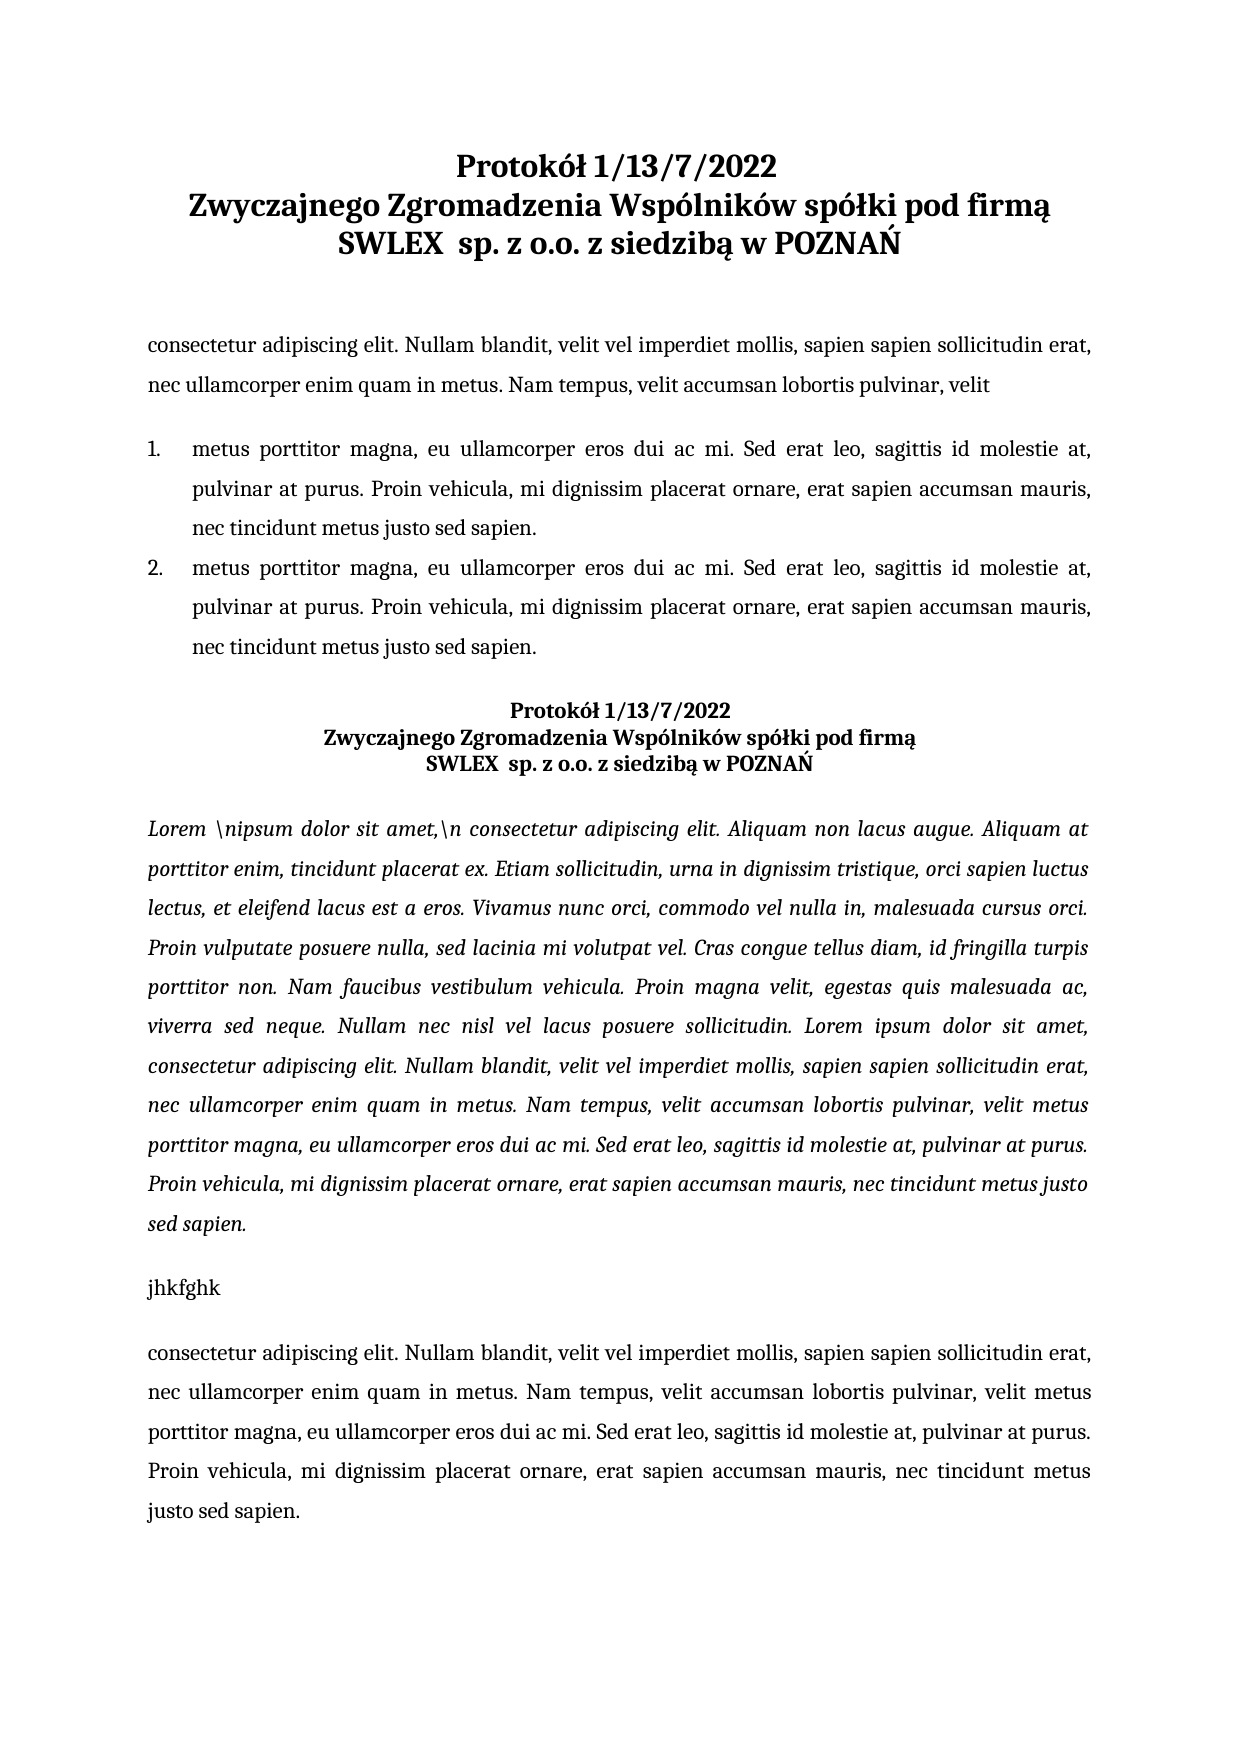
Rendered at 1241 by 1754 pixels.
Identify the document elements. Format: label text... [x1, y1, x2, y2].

text jhkfghk [148, 1275, 1093, 1301]
text Lorem \nipsum dolor sit amet,\n consectetur adipiscing elit. Aliquam non lacus augue. Aliquam at porttitor enim, tincidunt placerat ex. Etiam sollicitudin, urna in dignissim tristique, orci sapien luctus lectus, et eleifend lacus est a eros. Vivamus nunc orci, commodo vel nulla in, malesuada cursus orci. Proin vulputate posuere nulla, sed lacinia mi volutpat vel. Cras congue tellus diam, id fringilla turpis porttitor non. Nam faucibus vestibulum vehicula. Proin magna velit, egestas quis malesuada ac, viverra sed neque. Nullam nec nisl vel lacus posuere sollicitudin. Lorem ipsum dolor sit amet, consectetur adipiscing elit. Nullam blandit, velit vel imperdiet mollis, sapien sapien sollicitudin erat, nec ullamcorper enim quam in metus. Nam tempus, velit accumsan lobortis pulvinar, velit metus porttitor magna, eu ullamcorper eros dui ac mi. Sed erat leo, sagittis id molestie at, pulvinar at purus. Proin vehicula, mi dignissim placerat ornare, erat sapien accumsan mauris, nec tincidunt metus justo sed sapien. [148, 816, 1093, 1237]
list metus porttitor magna, eu ullamcorper eros dui ac mi. Sed erat leo, sagittis id molestie at, pulvinar at purus. Proin vehicula, mi dignissim placerat ornare, erat sapien accumsan mauris, nec tincidunt metus justo sed sapien. [148, 554, 1093, 660]
list metus porttitor magna, eu ullamcorper eros dui ac mi. Sed erat leo, sagittis id molestie at, pulvinar at purus. Proin vehicula, mi dignissim placerat ornare, erat sapien accumsan mauris, nec tincidunt metus justo sed sapien. [148, 436, 1093, 541]
text Protokół 1/13/7/2022 Zwyczajnego Zgromadzenia Wspólników spółki pod firmą SWLEX sp. z o.o. z siedzibą w POZNAŃ [148, 698, 1093, 803]
text consectetur adipiscing elit. Nullam blandit, velit vel imperdiet mollis, sapien sapien sollicitudin erat, nec ullamcorper enim quam in metus. Nam tempus, velit accumsan lobortis pulvinar, velit metus porttitor magna, eu ullamcorper eros dui ac mi. Sed erat leo, sagittis id molestie at, pulvinar at purus. Proin vehicula, mi dignissim placerat ornare, erat sapien accumsan mauris, nec tincidunt metus justo sed sapien. [148, 1339, 1093, 1524]
text Protokół 1/13/7/2022 Zwyczajnego Zgromadzenia Wspólników spółki pod firmą SWLEX sp. z o.o. z siedzibą w POZNAŃ [148, 148, 1093, 306]
text consectetur adipiscing elit. Nullam blandit, velit vel imperdiet mollis, sapien sapien sollicitudin erat, nec ullamcorper enim quam in metus. Nam tempus, velit accumsan lobortis pulvinar, velit [148, 332, 1093, 398]
